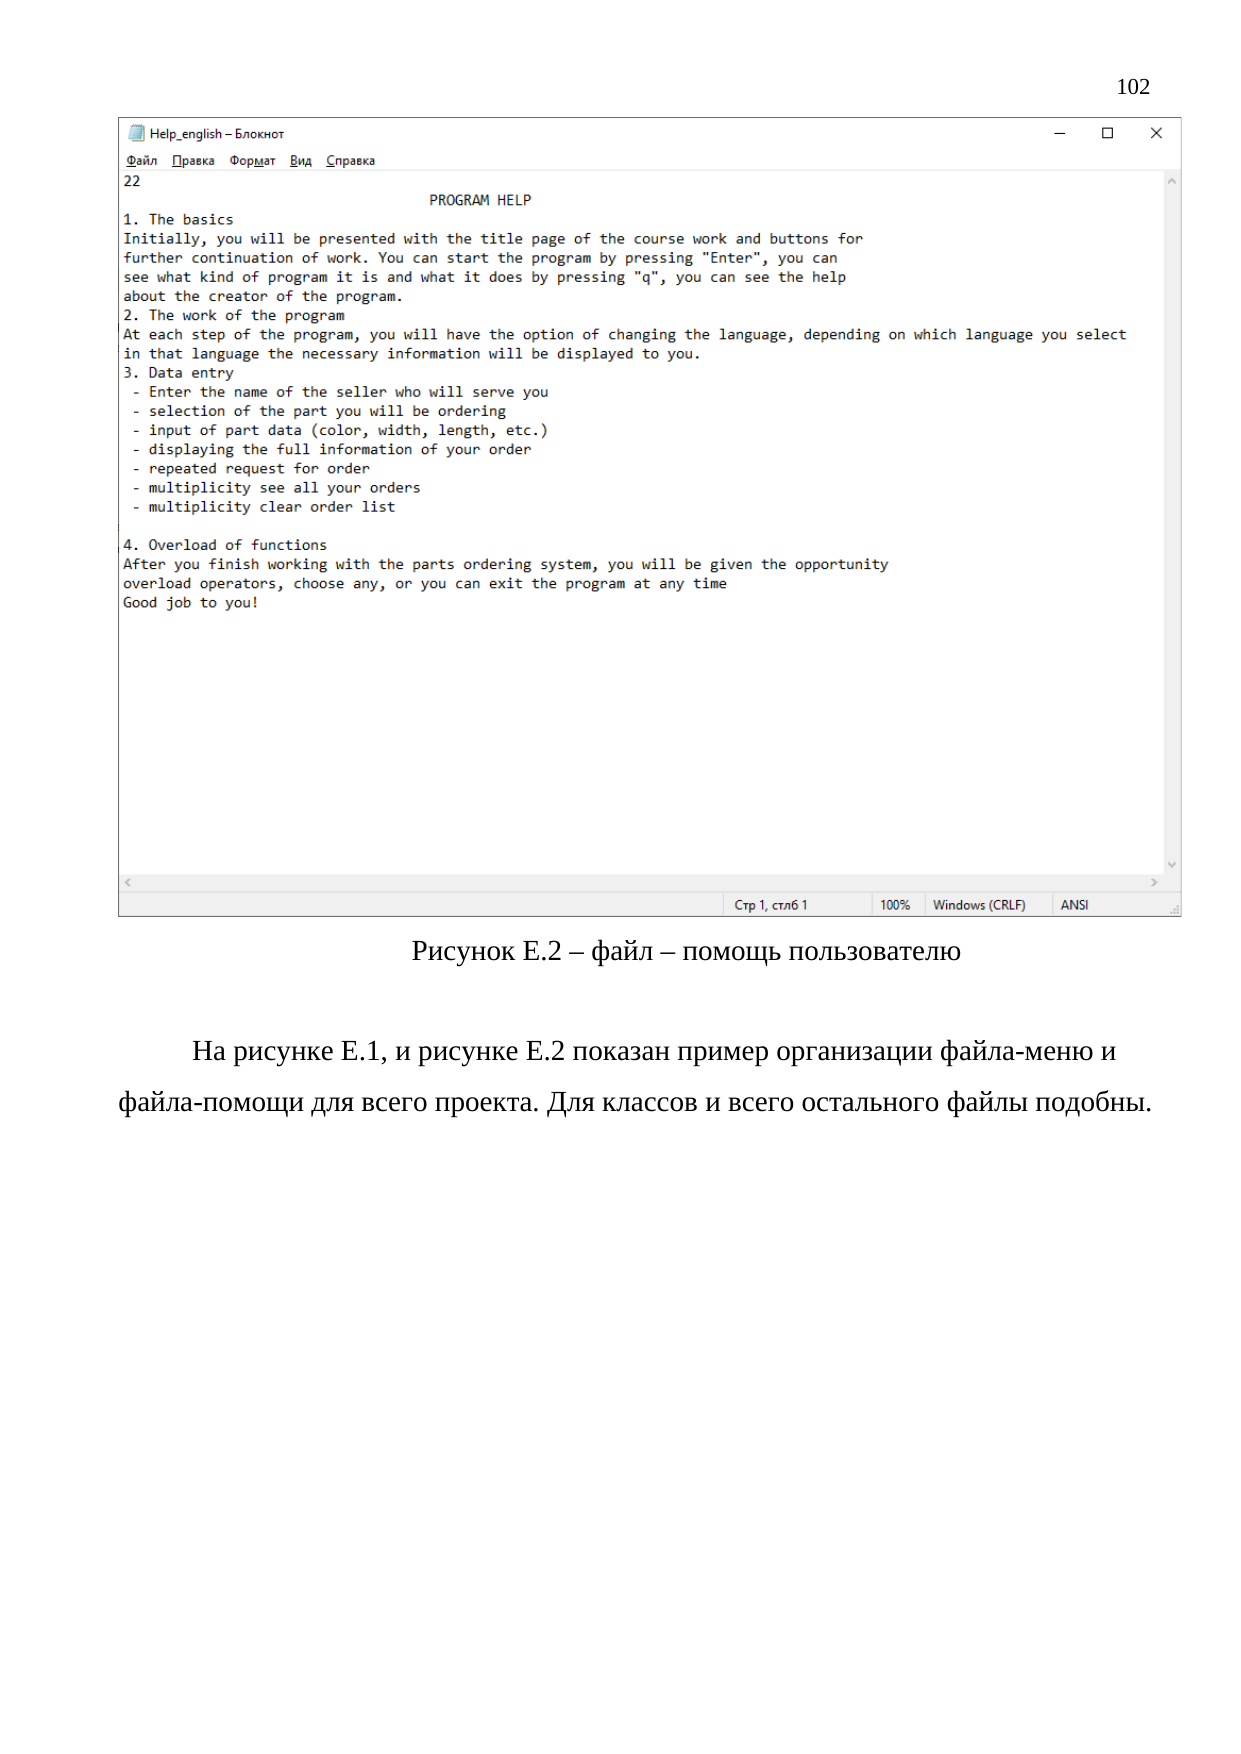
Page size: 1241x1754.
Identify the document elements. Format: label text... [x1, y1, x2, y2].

text Рисунок Е.2 – файл – помощь пользователю [411, 933, 1211, 966]
picture [118, 117, 1182, 917]
text На рисунке Е.1, и рисунке Е.2 показан пример организации файла-меню и файла-помощи для всего проекта. Для классов и всего остального файлы подобны. [118, 1033, 1181, 1117]
